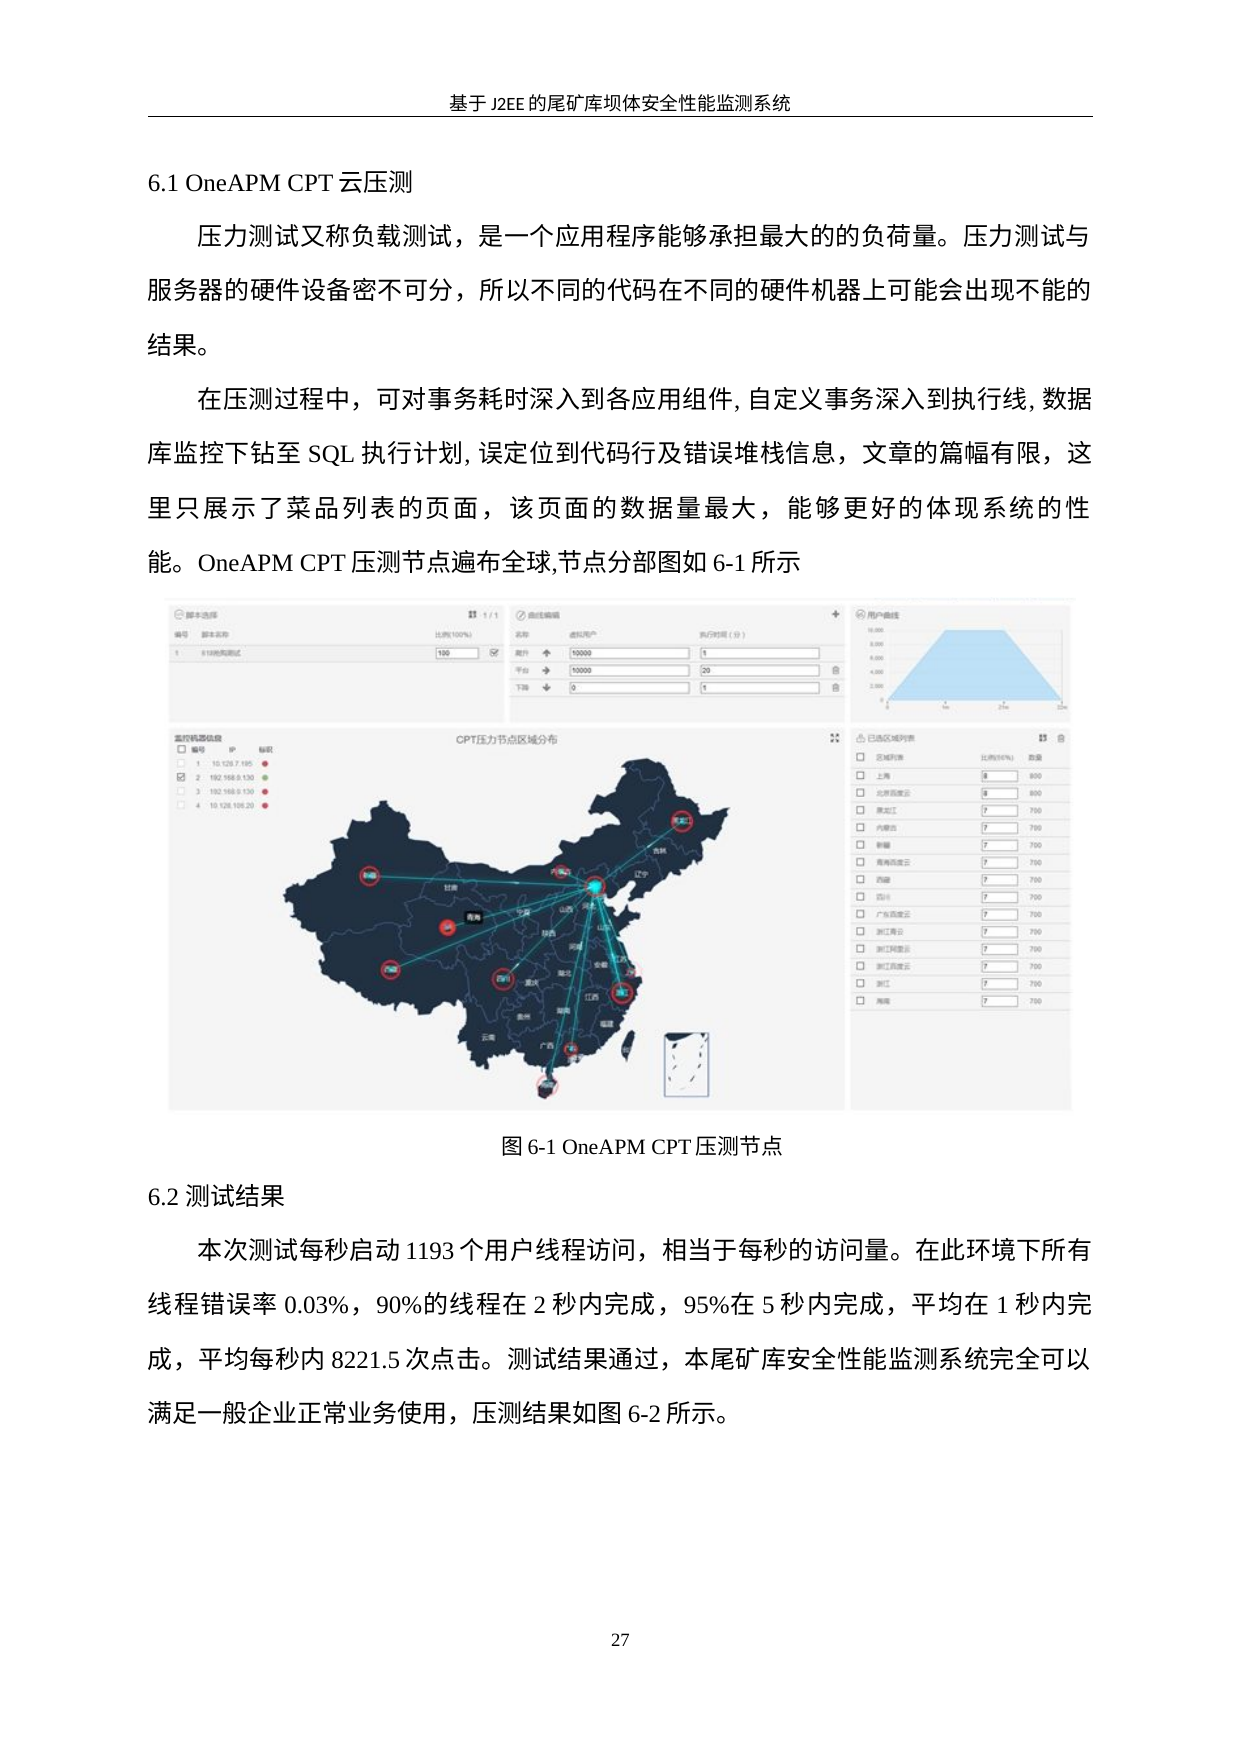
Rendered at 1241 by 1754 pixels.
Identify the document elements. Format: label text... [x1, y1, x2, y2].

picture [164, 597, 1076, 1116]
text 压力测试又称负载测试，是一个应用程序能够承担最大的的负荷量。压力测试与服务器的硬件设备密不可分，所以不同的代码在不同的硬件机器上可能会出现不能的结果。 [148, 216, 1093, 361]
subtitle 6.1 OneAPM CPT云压测 [148, 162, 1093, 198]
text 在压测过程中，可对事务耗时深入到各应用组件, 自定义事务深入到执行线, 数据库监控下钻至 SQL 执行计划, 误定位到代码行及错误堆栈信息，文章的篇幅有限，这里只展示了菜品列表的页面，该页面的数据量最大，能够更好的体现系统的性能。OneAPM CPT 压测节点遍布全球,节点分部图如6-1所示 [148, 379, 1093, 579]
text 图6-1 OneAPM CPT压测节点 [148, 1129, 1093, 1160]
subtitle 6.2 测试结果 [148, 1176, 1093, 1212]
text 本次测试每秒启动1193个用户线程访问，相当于每秒的访问量。在此环境下所有线程错误率0.03%，90%的线程在2秒内完成，95%在5秒内完成，平均在1秒内完成，平均每秒内8221.5次点击。测试结果通过，本尾矿库安全性能监测系统完全可以满足一般企业正常业务使用，压测结果如图6-2所示。 [148, 1231, 1093, 1430]
